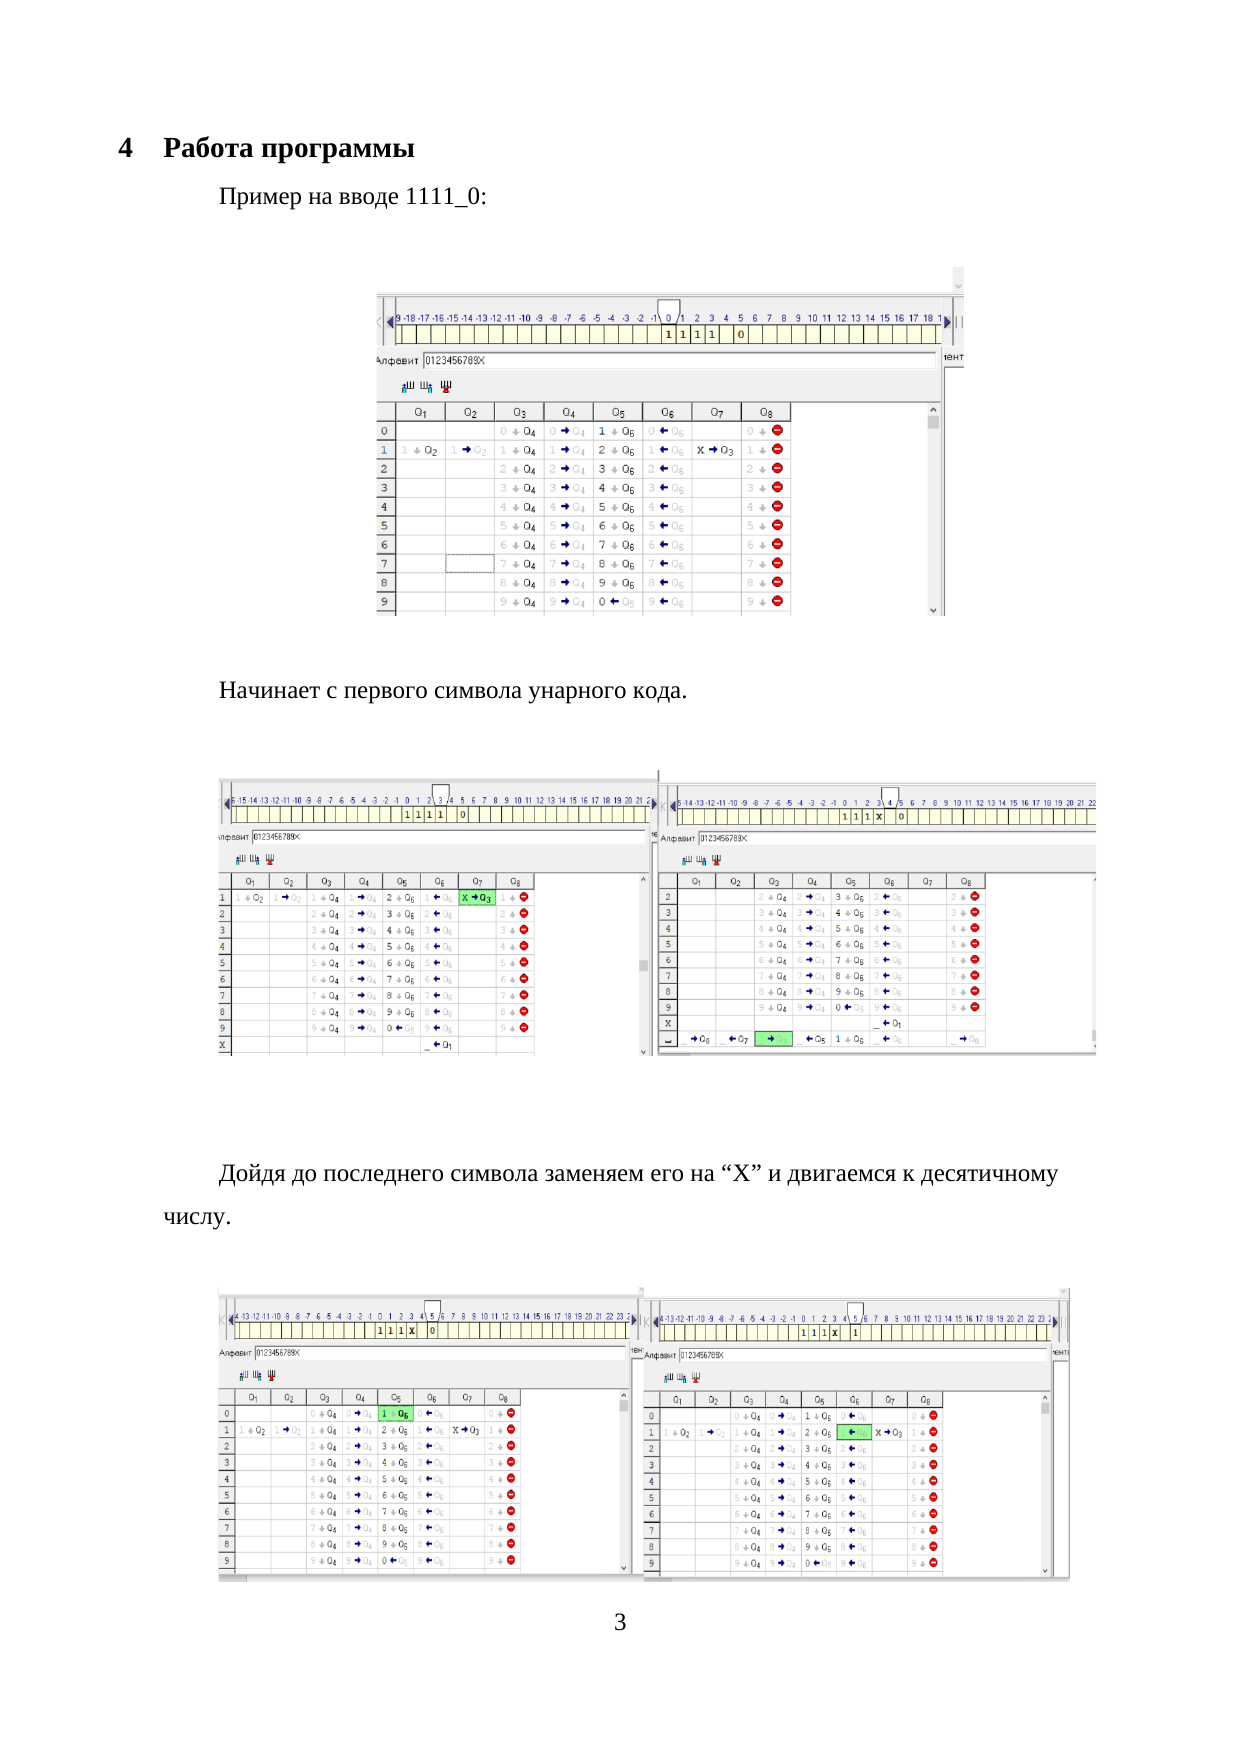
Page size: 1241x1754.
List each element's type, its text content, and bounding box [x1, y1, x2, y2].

picture [376, 267, 964, 616]
list Работа программы [118, 131, 1122, 164]
text Начинает с первого символа унарного кода. [163, 675, 1122, 704]
text Дойдя до последнего символа заменяем его на “X” и двигаемся к десятичному числу. [163, 1158, 1122, 1230]
text Пример на вводе 1111_0: [163, 181, 1122, 210]
picture [218, 761, 1097, 1056]
picture [218, 1287, 1070, 1582]
